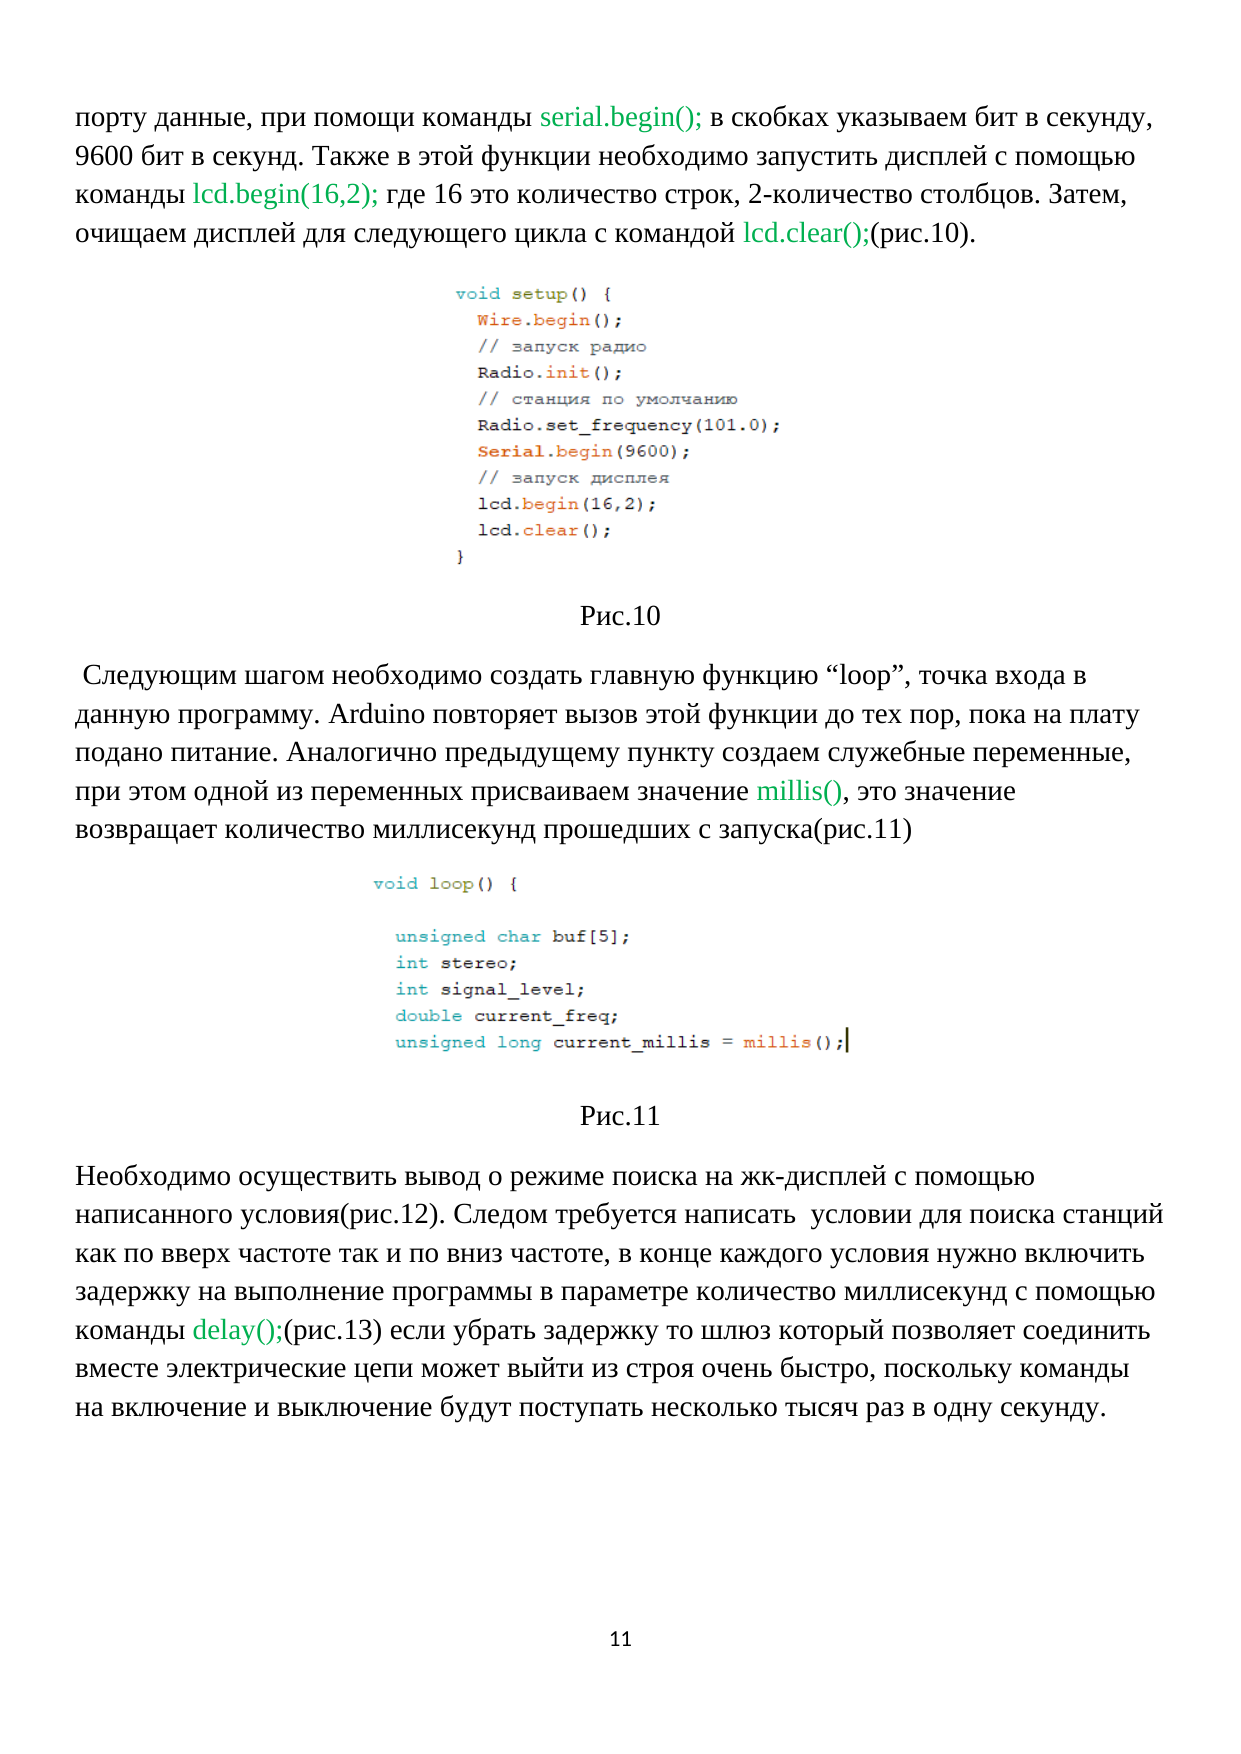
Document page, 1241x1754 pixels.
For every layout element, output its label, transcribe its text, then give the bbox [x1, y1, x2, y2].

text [75, 99, 1165, 248]
text Необходимо осуществить вывод о режиме поиска на жк-дисплей с помощью написанного условия(рис.12). Следом требуется написать условии для поиска станций как по вверх частоте так и по вниз частоте, в конце каждого условия нужно включить задержку на выполнение программы в параметре количество миллисекунд с помощью команды delay();(рис.13) если убрать задержку то шлюз который позволяет соединить вместе электрические цепи может выйти из строя очень быстро, поскольку команды на включение и выключение будут поступать несколько тысяч раз в одну секунду. [75, 1158, 1165, 1422]
picture [364, 870, 876, 1074]
text Следующим шагом необходимо создать главную функцию “loop”, точка входа в данную программу. Arduino повторяет вызов этой функции до тех пор, пока на плату подано питание. Аналогично предыдущему пункту создаем служебные переменные, при этом одной из переменных присваиваем значение millis(), это значение возвращает количество миллисекунд прошедших с запуска(рис.11) [75, 657, 1165, 845]
picture [445, 274, 795, 573]
text Рис.11 [75, 1098, 1165, 1132]
text Рис.10 [75, 598, 1165, 631]
